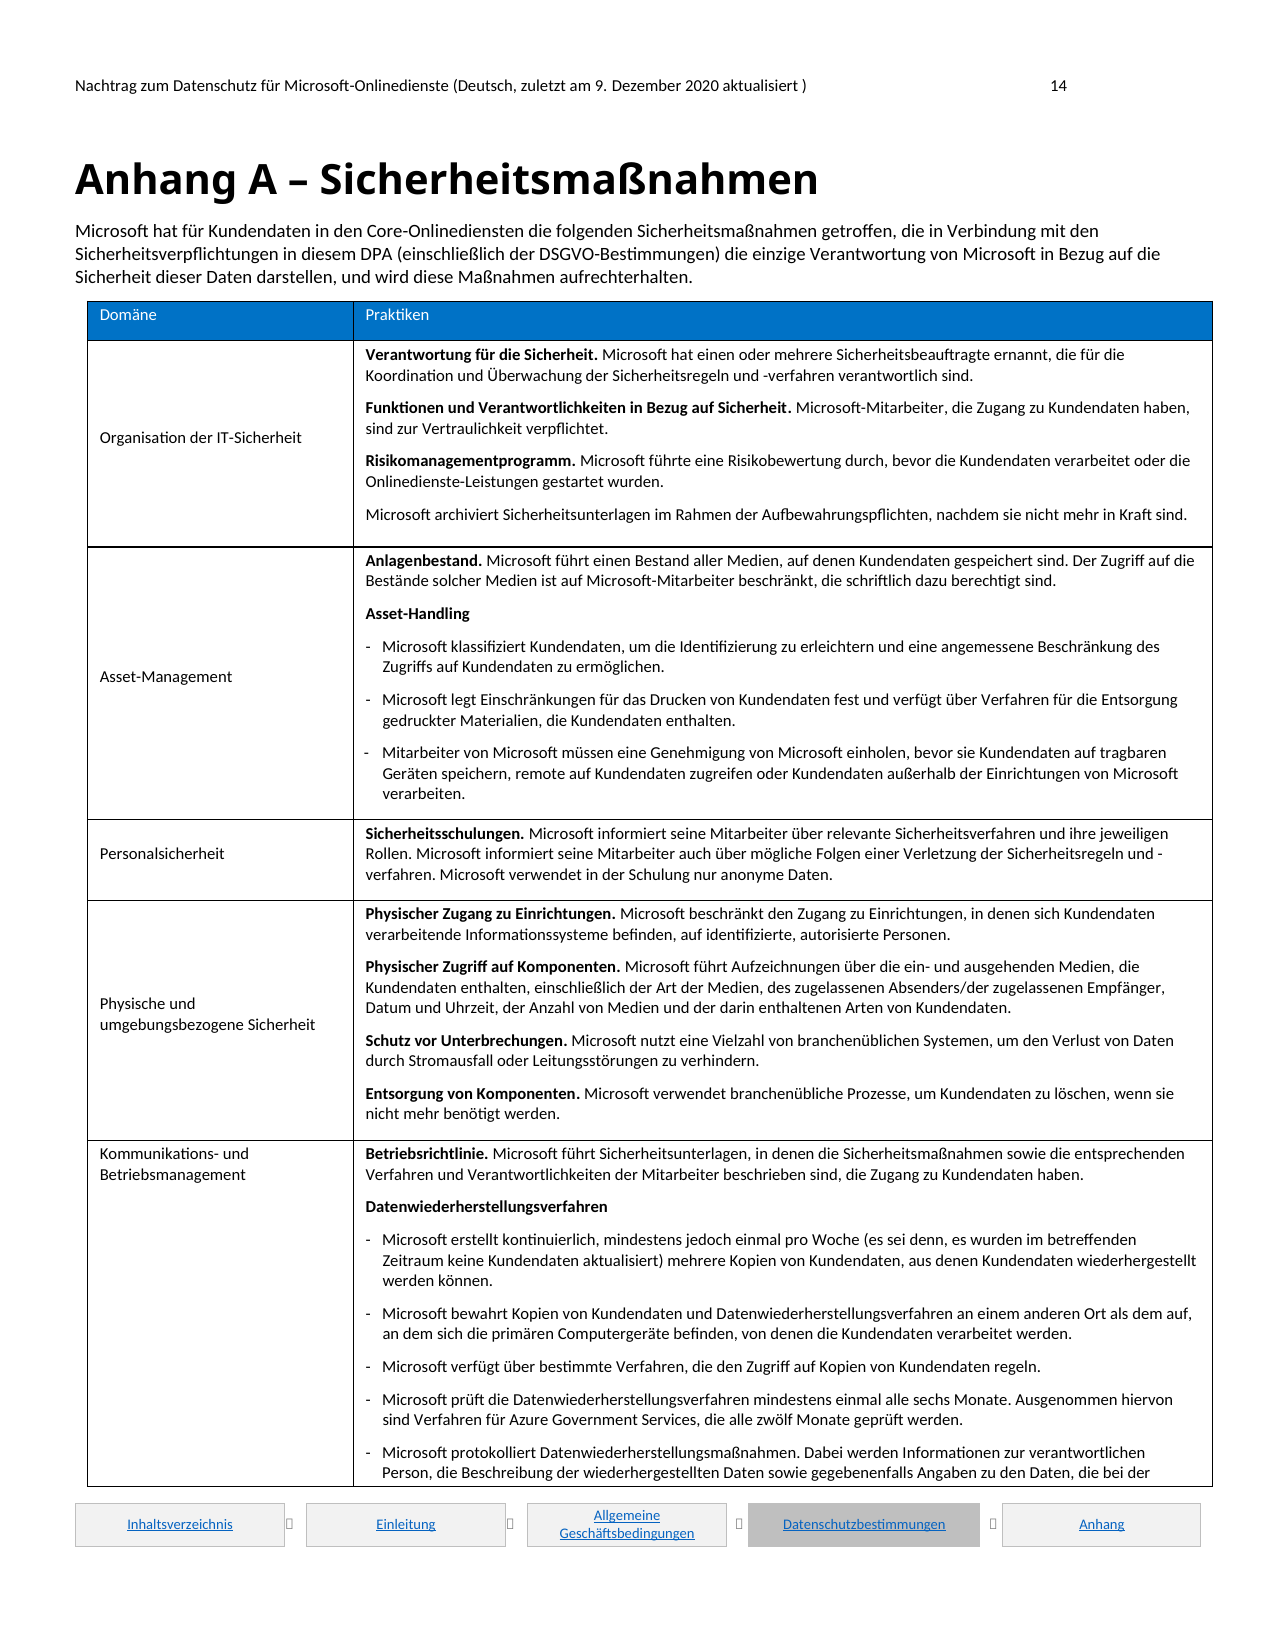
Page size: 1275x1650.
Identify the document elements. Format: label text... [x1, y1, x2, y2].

table_cell Organisation der IT-Sicherheit [88, 341, 353, 546]
table_cell Asset-Management [88, 548, 353, 819]
table_cell Kommunikations- und Betriebsmanagement [88, 1141, 353, 1486]
table_cell Anlagenbestand. Microsoft führt einen Bestand aller Medien, auf denen Kundendaten gespeichert sind. Der Zugriff auf die Bestände solcher Medien ist auf Microsoft-Mitarbeiter beschränkt, die schriftlich dazu berechtigt sind. Asset-Handling - Microsoft klassifiziert Kundendaten, um die Identifizierung zu erleichtern und eine angemessene Beschränkung des Zugriffs auf Kundendaten zu ermöglichen. - Microsoft legt Einschränkungen für das Drucken von Kundendaten fest und verfügt über Verfahren für die Entsorgung gedruckter Materialien, die Kundendaten enthalten. Mitarbeiter von Microsoft müssen eine Genehmigung von Microsoft einholen, bevor sie Kundendaten auf tragbaren Geräten speichern, remote auf Kundendaten zugreifen oder Kundendaten außerhalb der Einrichtungen von Microsoft verarbeiten. [354, 548, 1212, 819]
table_cell Personalsicherheit [88, 820, 353, 899]
table_cell Verantwortung für die Sicherheit. Microsoft hat einen oder mehrere Sicherheitsbeauftragte ernannt, die für die Koordination und Überwachung der Sicherheitsregeln und -verfahren verantwortlich sind. Funktionen und Verantwortlichkeiten in Bezug auf Sicherheit. Microsoft-Mitarbeiter, die Zugang zu Kundendaten haben, sind zur Vertraulichkeit verpflichtet. Risikomanagementprogramm. Microsoft führte eine Risikobewertung durch, bevor die Kundendaten verarbeitet oder die Onlinedienste-Leistungen gestartet wurden. Microsoft archiviert Sicherheitsunterlagen im Rahmen der Aufbewahrungspflichten, nachdem sie nicht mehr in Kraft sind. [354, 341, 1212, 546]
table_cell Physische und umgebungsbezogene Sicherheit [88, 901, 353, 1139]
table_cell Physischer Zugang zu Einrichtungen. Microsoft beschränkt den Zugang zu Einrichtungen, in denen sich Kundendaten verarbeitende Informationssysteme befinden, auf identifizierte, autorisierte Personen. Physischer Zugriff auf Komponenten. Microsoft führt Aufzeichnungen über die ein- und ausgehenden Medien, die Kundendaten enthalten, einschließlich der Art der Medien, des zugelassenen Absenders/der zugelassenen Empfänger, Datum und Uhrzeit, der Anzahl von Medien und der darin enthaltenen Arten von Kundendaten. Schutz vor Unterbrechungen. Microsoft nutzt eine Vielzahl von branchenüblichen Systemen, um den Verlust von Daten durch Stromausfall oder Leitungsstörungen zu verhindern. Entsorgung von Komponenten. Microsoft verwendet branchenübliche Prozesse, um Kundendaten zu löschen, wenn sie nicht mehr benötigt werden. [354, 901, 1212, 1139]
table_header Domäne [88, 302, 353, 340]
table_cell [354, 1141, 1212, 1486]
list Microsoft hat für Kundendaten in den Core-Onlinediensten die folgenden Sicherheitsmaßnahmen getroffen, die in Verbindung mit den Sicherheitsverpflichtungen in diesem DPA (einschließlich der DSGVO-Bestimmungen) die einzige Verantwortung von Microsoft in Bezug auf die Sicherheit dieser Daten darstellen, und wird diese Maßnahmen aufrechterhalten. [75, 219, 1200, 288]
subtitle Anhang A – Sicherheitsmaßnahmen [75, 150, 1200, 207]
table_cell Sicherheitsschulungen. Microsoft informiert seine Mitarbeiter über relevante Sicherheitsverfahren und ihre jeweiligen Rollen. Microsoft informiert seine Mitarbeiter auch über mögliche Folgen einer Verletzung der Sicherheitsregeln und -verfahren. Microsoft verwendet in der Schulung nur anonyme Daten. [354, 820, 1212, 899]
table_header Praktiken [354, 302, 1212, 340]
